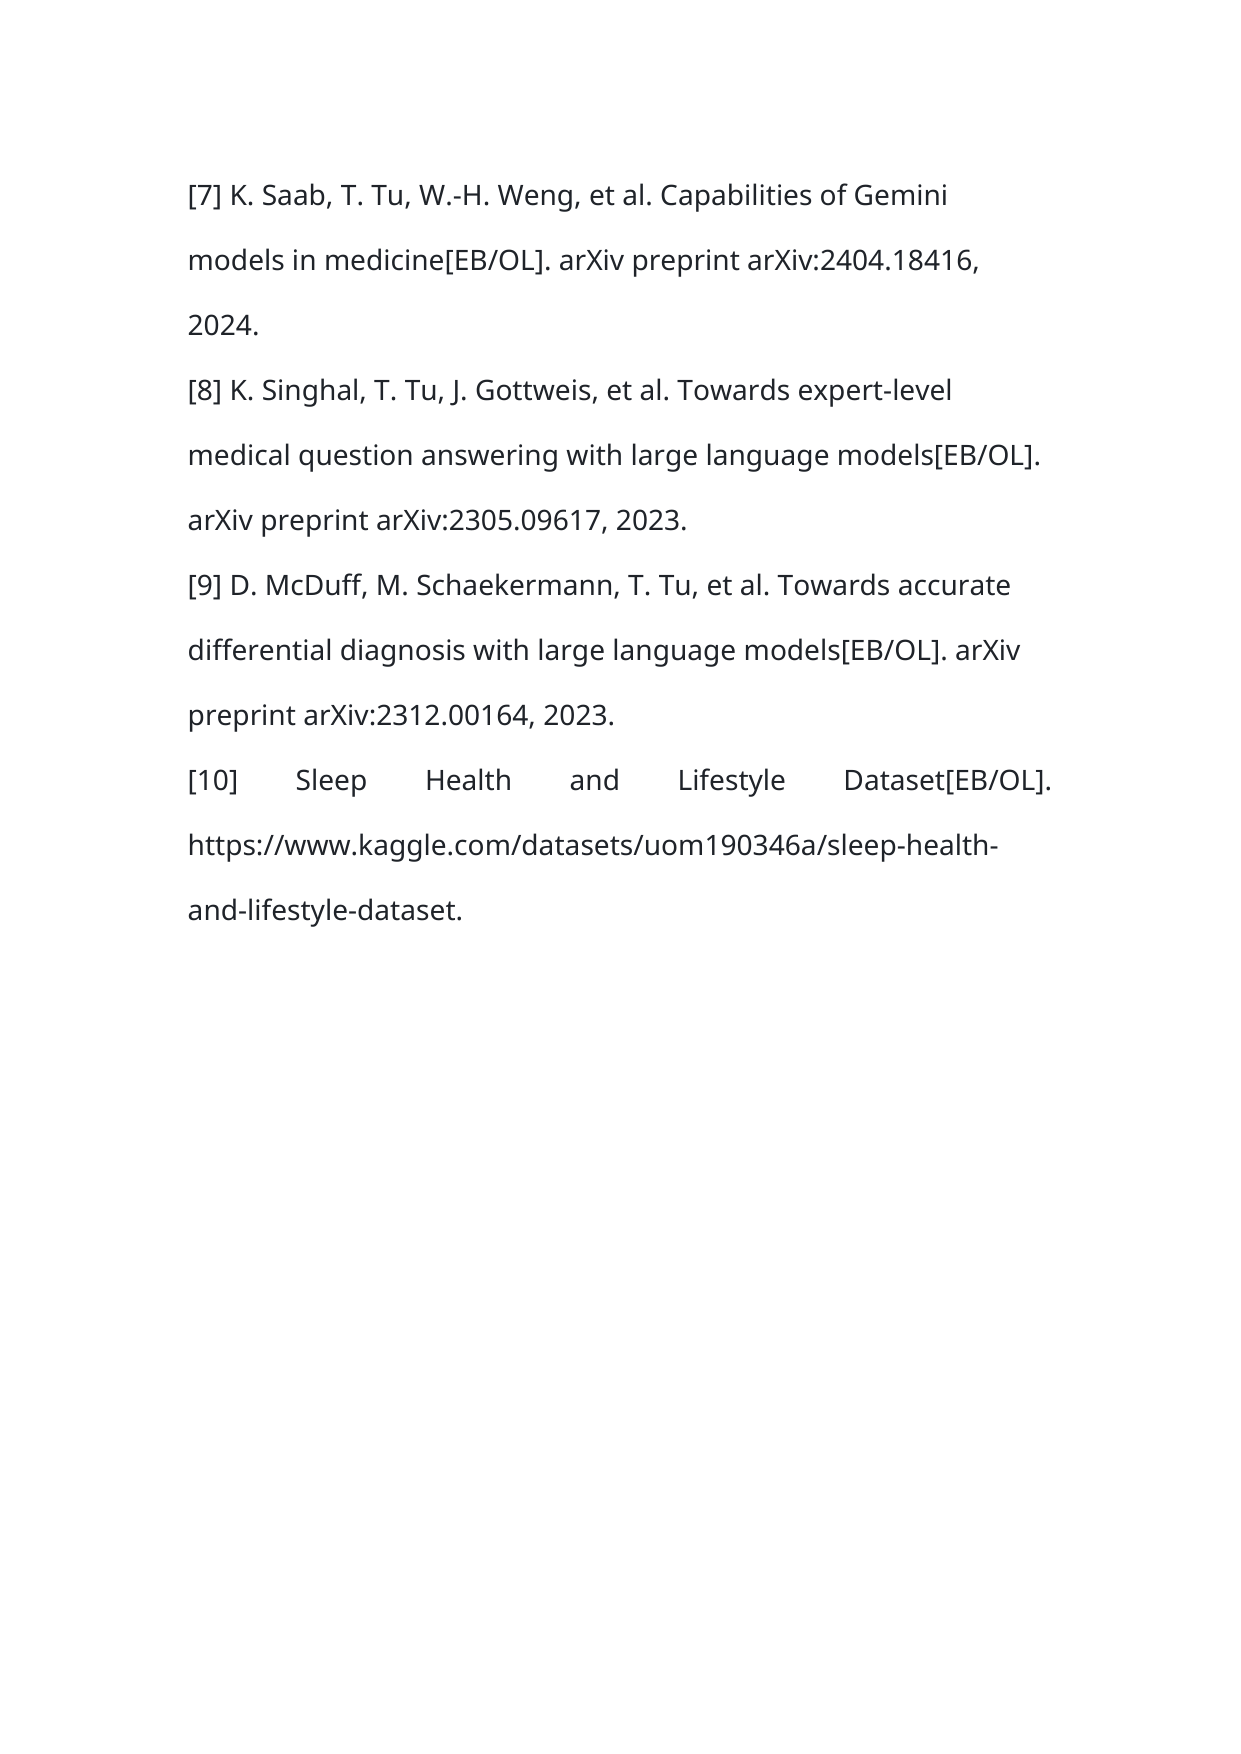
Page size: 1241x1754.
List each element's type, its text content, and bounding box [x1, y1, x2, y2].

text [7] K. Saab, T. Tu, W.-H. Weng, et al. Capabilities of Gemini models in medicine[EB/OL]. arXiv preprint arXiv:2404.18416, 2024. [187, 162, 1053, 357]
text [8] K. Singhal, T. Tu, J. Gottweis, et al. Towards expert-level medical question answering with large language models[EB/OL]. arXiv preprint arXiv:2305.09617, 2023. [187, 357, 1053, 552]
text [10] Sleep Health and Lifestyle Dataset[EB/OL]. https://www.kaggle.com/datasets/uom190346a/sleep-health-and-lifestyle-dataset. [187, 747, 1053, 942]
text [9] D. McDuff, M. Schaekermann, T. Tu, et al. Towards accurate differential diagnosis with large language models[EB/OL]. arXiv preprint arXiv:2312.00164, 2023. [187, 552, 1053, 747]
